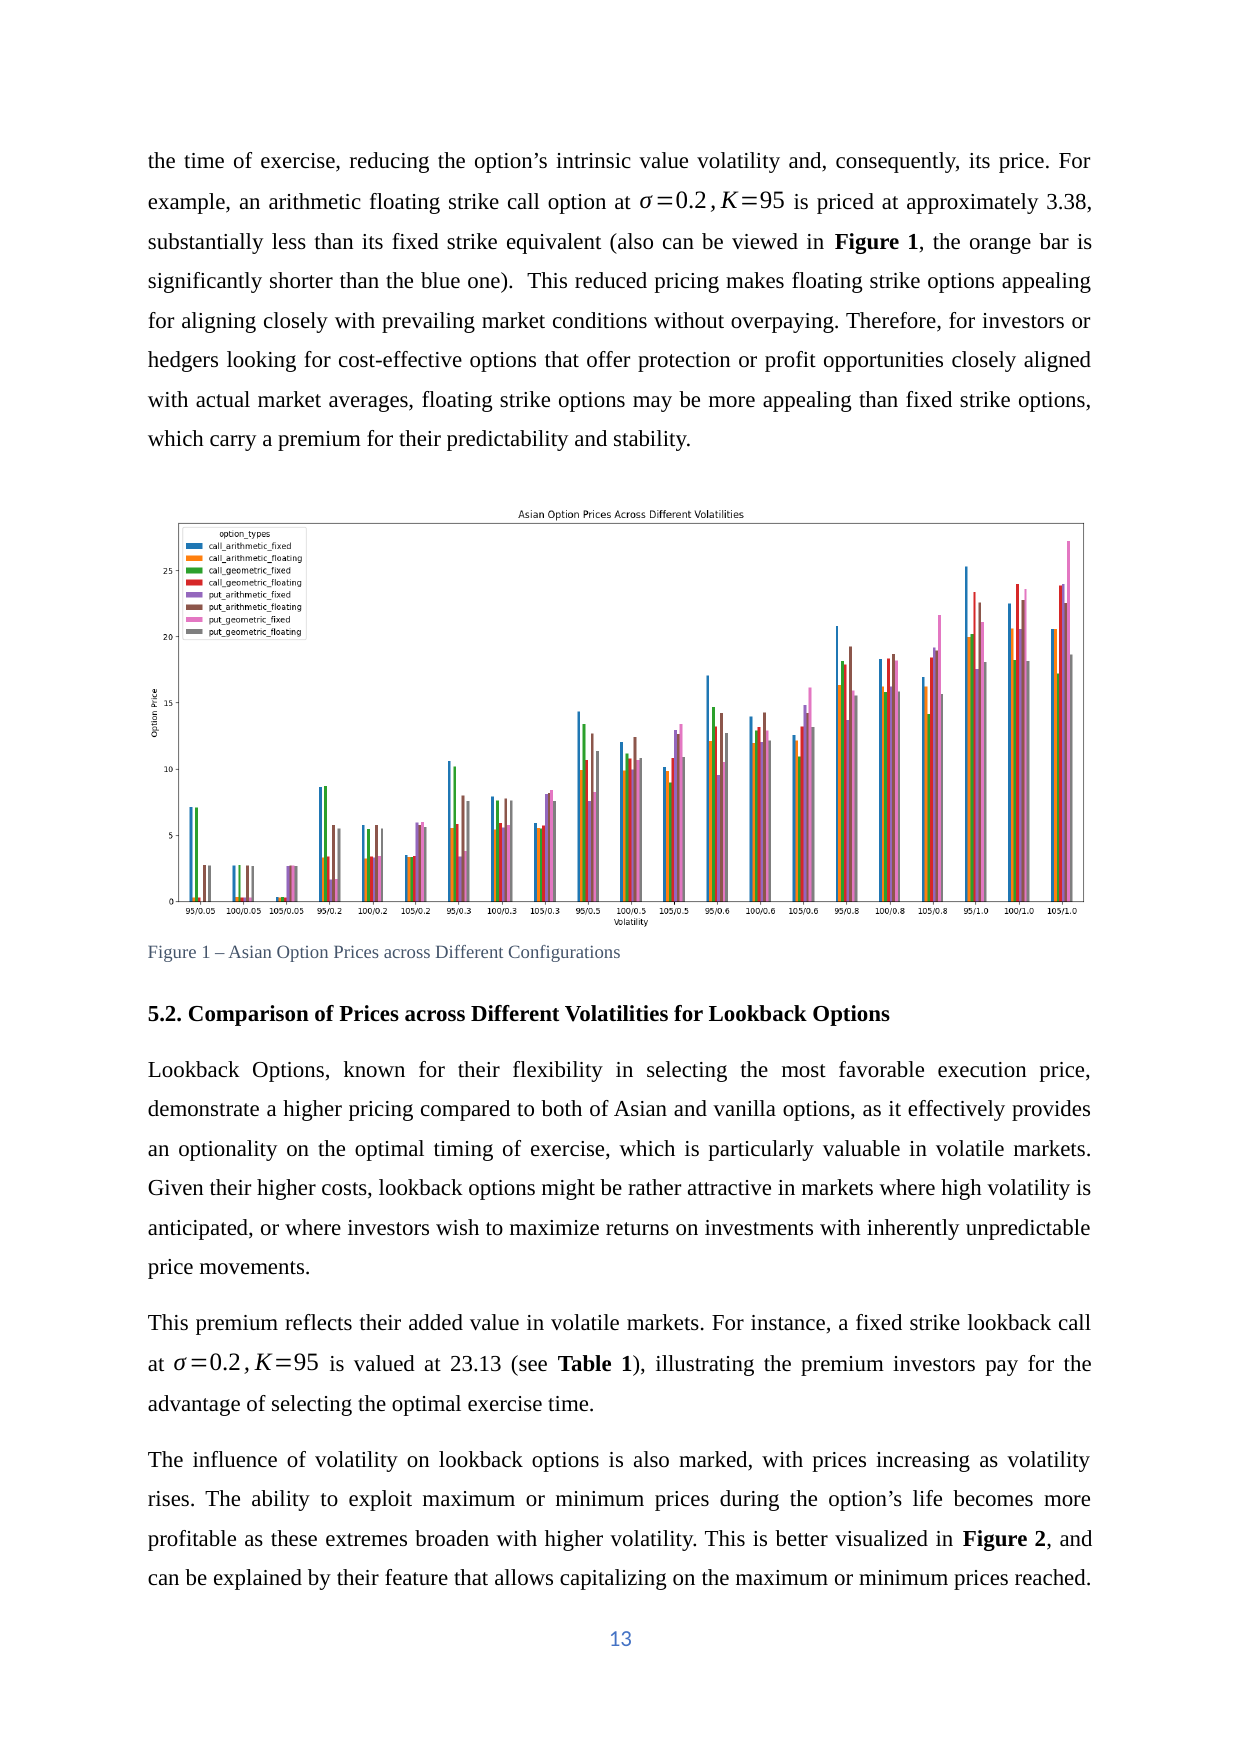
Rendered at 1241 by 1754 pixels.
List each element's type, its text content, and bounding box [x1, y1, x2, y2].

text This premium reflects their added value in volatile markets. For instance, a fixed strike lookback call at is valued at 23.13 (see Table 1), illustrating the premium investors pay for the advantage of selecting the optimal exercise time. [148, 1309, 1093, 1416]
text Lookback Options, known for their flexibility in selecting the most favorable execution price, demonstrate a higher pricing compared to both of Asian and vanilla options, as it effectively provides an optionality on the optimal timing of exercise, which is particularly valuable in volatile markets. Given their higher costs, lookback options might be rather attractive in markets where high volatility is anticipated, or where investors wish to maximize returns on investments with inherently unpredictable price movements. [148, 1056, 1093, 1280]
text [148, 148, 1093, 452]
picture [147, 504, 1087, 930]
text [148, 1446, 1093, 1591]
